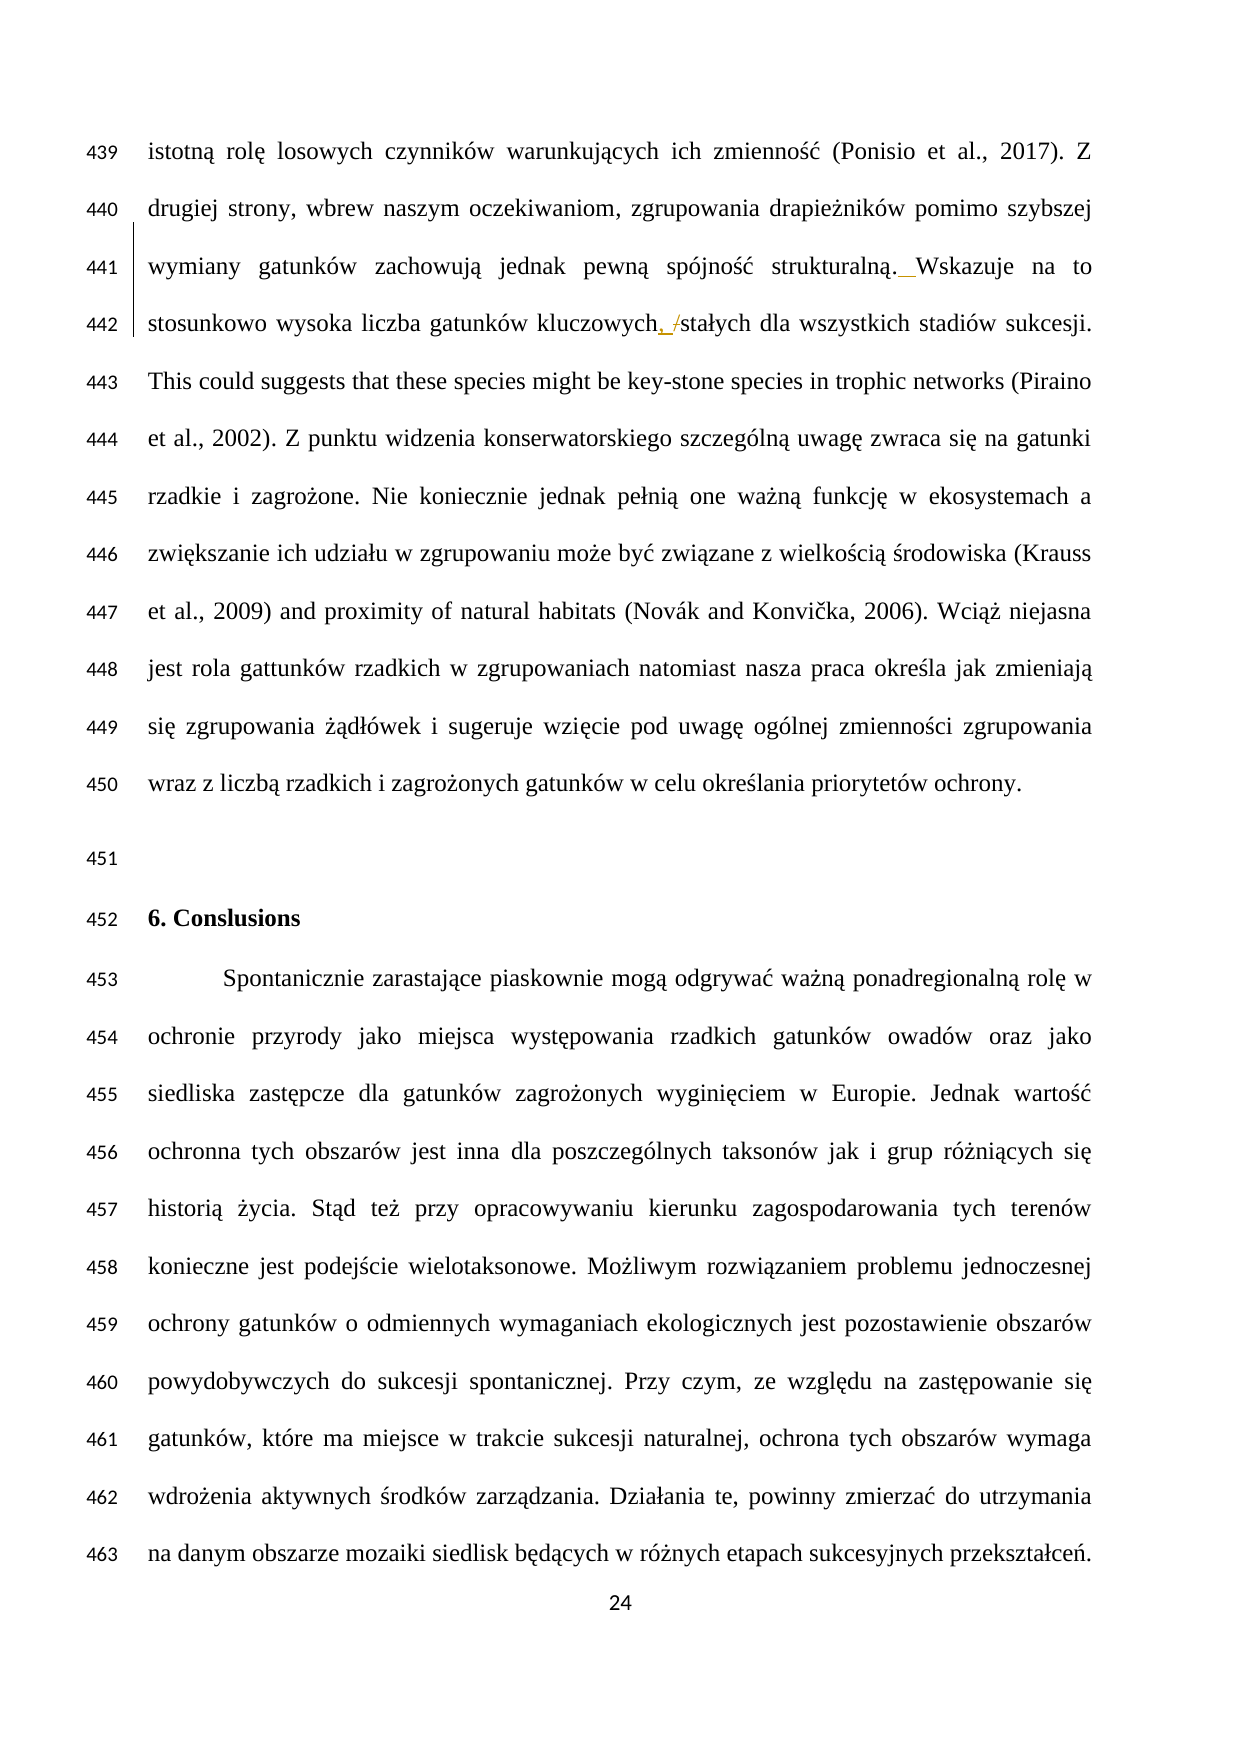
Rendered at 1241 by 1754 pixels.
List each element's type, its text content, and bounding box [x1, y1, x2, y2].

text 6. Conslusions [148, 903, 1092, 932]
text Spontanicznie zarastające piaskownie mogą odgrywać ważną ponadregionalną rolę w ochronie przyrody jako miejsca występowania rzadkich gatunków owadów oraz jako siedliska zastępcze dla gatunków zagrożonych wyginięciem w Europie. Jednak wartość ochronna tych obszarów jest inna dla poszczególnych taksonów jak i grup różniących się historią życia. Stąd też przy opracowywaniu kierunku zagospodarowania tych terenów konieczne jest podejście wielotaksonowe. Możliwym rozwiązaniem problemu jednoczesnej ochrony gatunków o odmiennych wymaganiach ekologicznych jest pozostawienie obszarów powydobywczych do sukcesji spontanicznej. Przy czym, ze względu na zastępowanie się gatunków, które ma miejsce w trakcie sukcesji naturalnej, ochrona tych obszarów wymaga wdrożenia aktywnych środków zarządzania. Działania te, powinny zmierzać do utrzymania na danym obszarze mozaiki siedlisk będących w różnych etapach sukcesyjnych przekształceń. [148, 963, 1092, 1567]
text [148, 136, 1092, 797]
